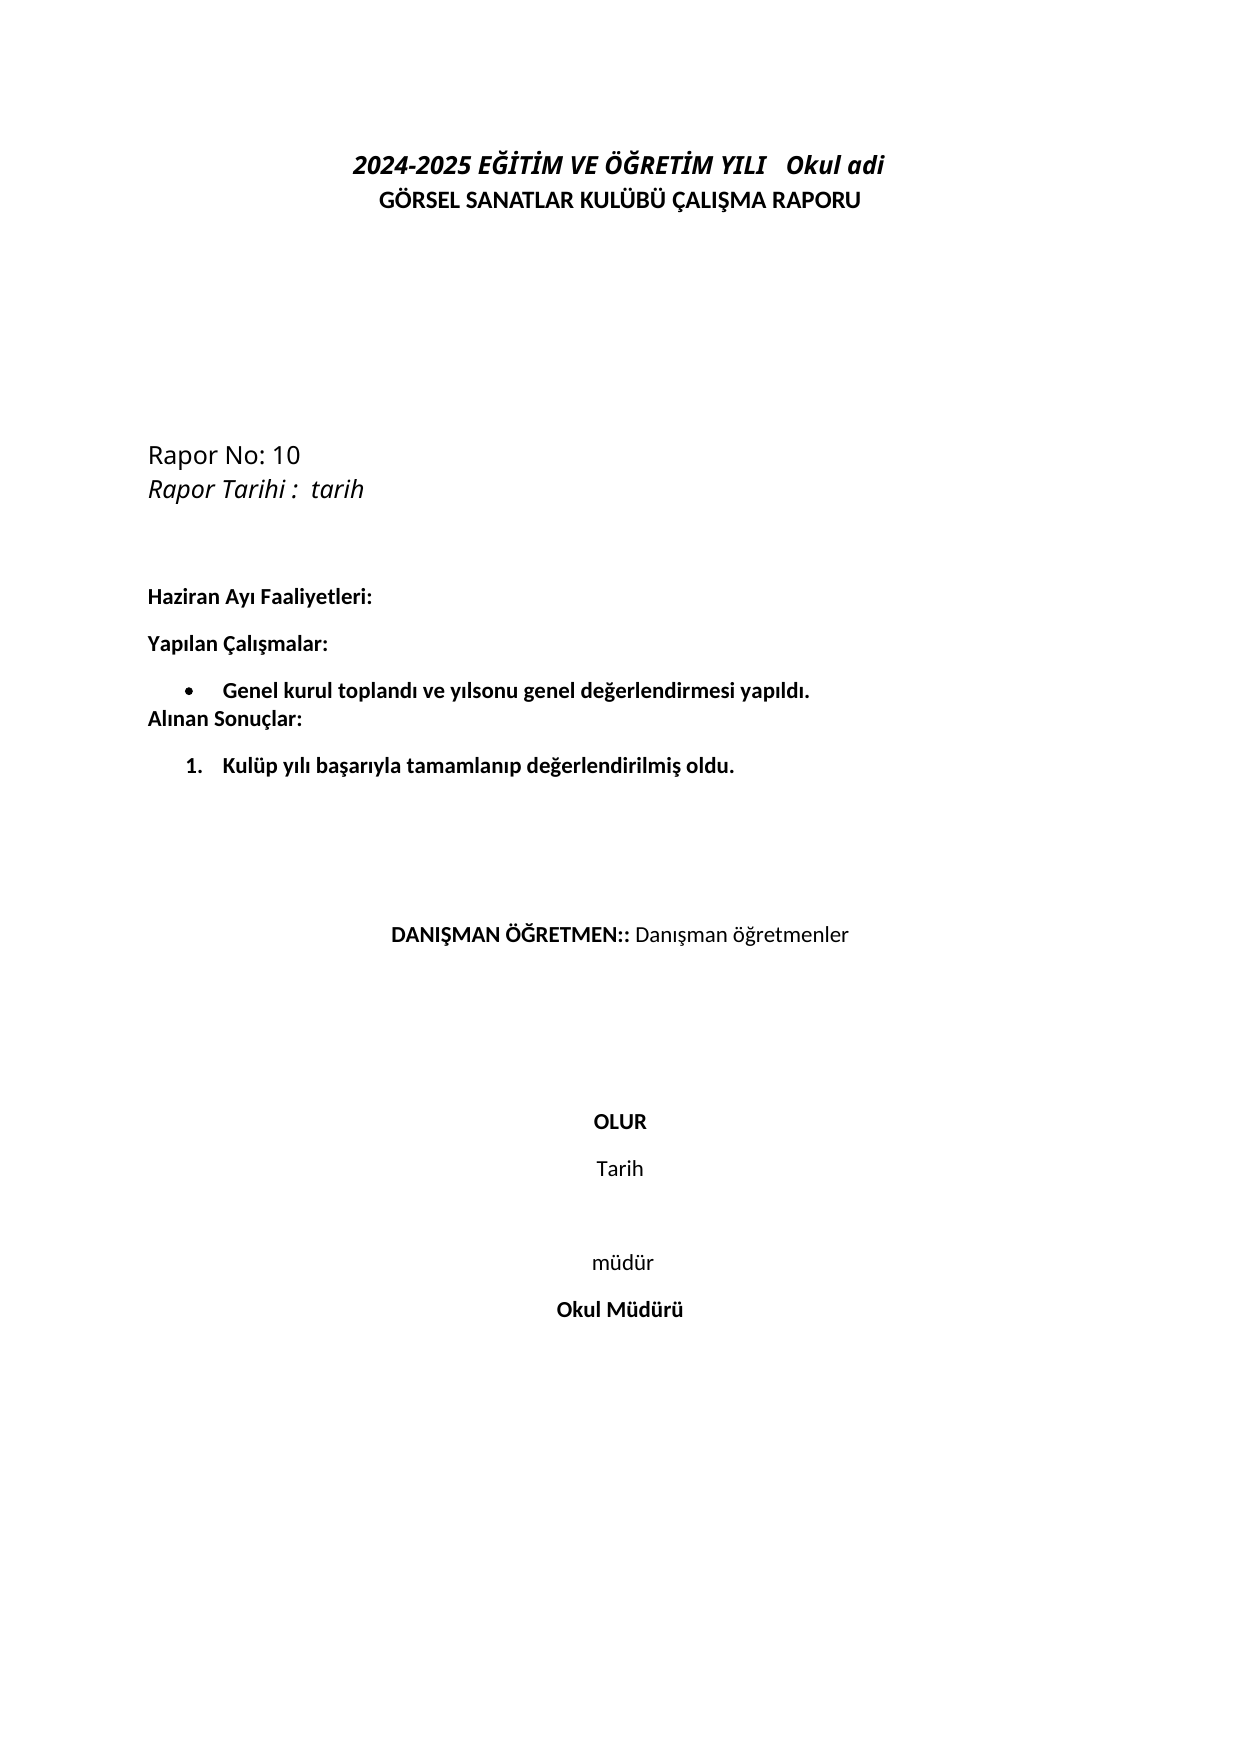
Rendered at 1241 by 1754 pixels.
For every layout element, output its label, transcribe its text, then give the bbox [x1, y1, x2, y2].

text 2024-2025 EĞİTİM VE ÖĞRETİM YILI GÖRSEL SANATLAR KULÜBÜ ÇALIŞMA RAPORU [148, 148, 1093, 216]
list Kulüp yılı başarıyla tamamlanıp değerlendirilmiş oldu. [185, 751, 1093, 779]
text Alınan Sonuçlar: [148, 704, 1093, 732]
text Okul Müdürü [148, 1295, 1093, 1323]
text Haziran Ayı Faaliyetleri: [148, 582, 1093, 611]
text OLUR [148, 1107, 1093, 1135]
text Rapor No: 10 Rapor Tarihi : [148, 403, 1093, 505]
list Genel kurul toplandı ve yılsonu genel değerlendirmesi yapıldı. [185, 676, 1093, 704]
text Yapılan Çalışmalar: [148, 629, 1093, 657]
text DANIŞMAN ÖĞRETMEN:: [148, 920, 1093, 948]
